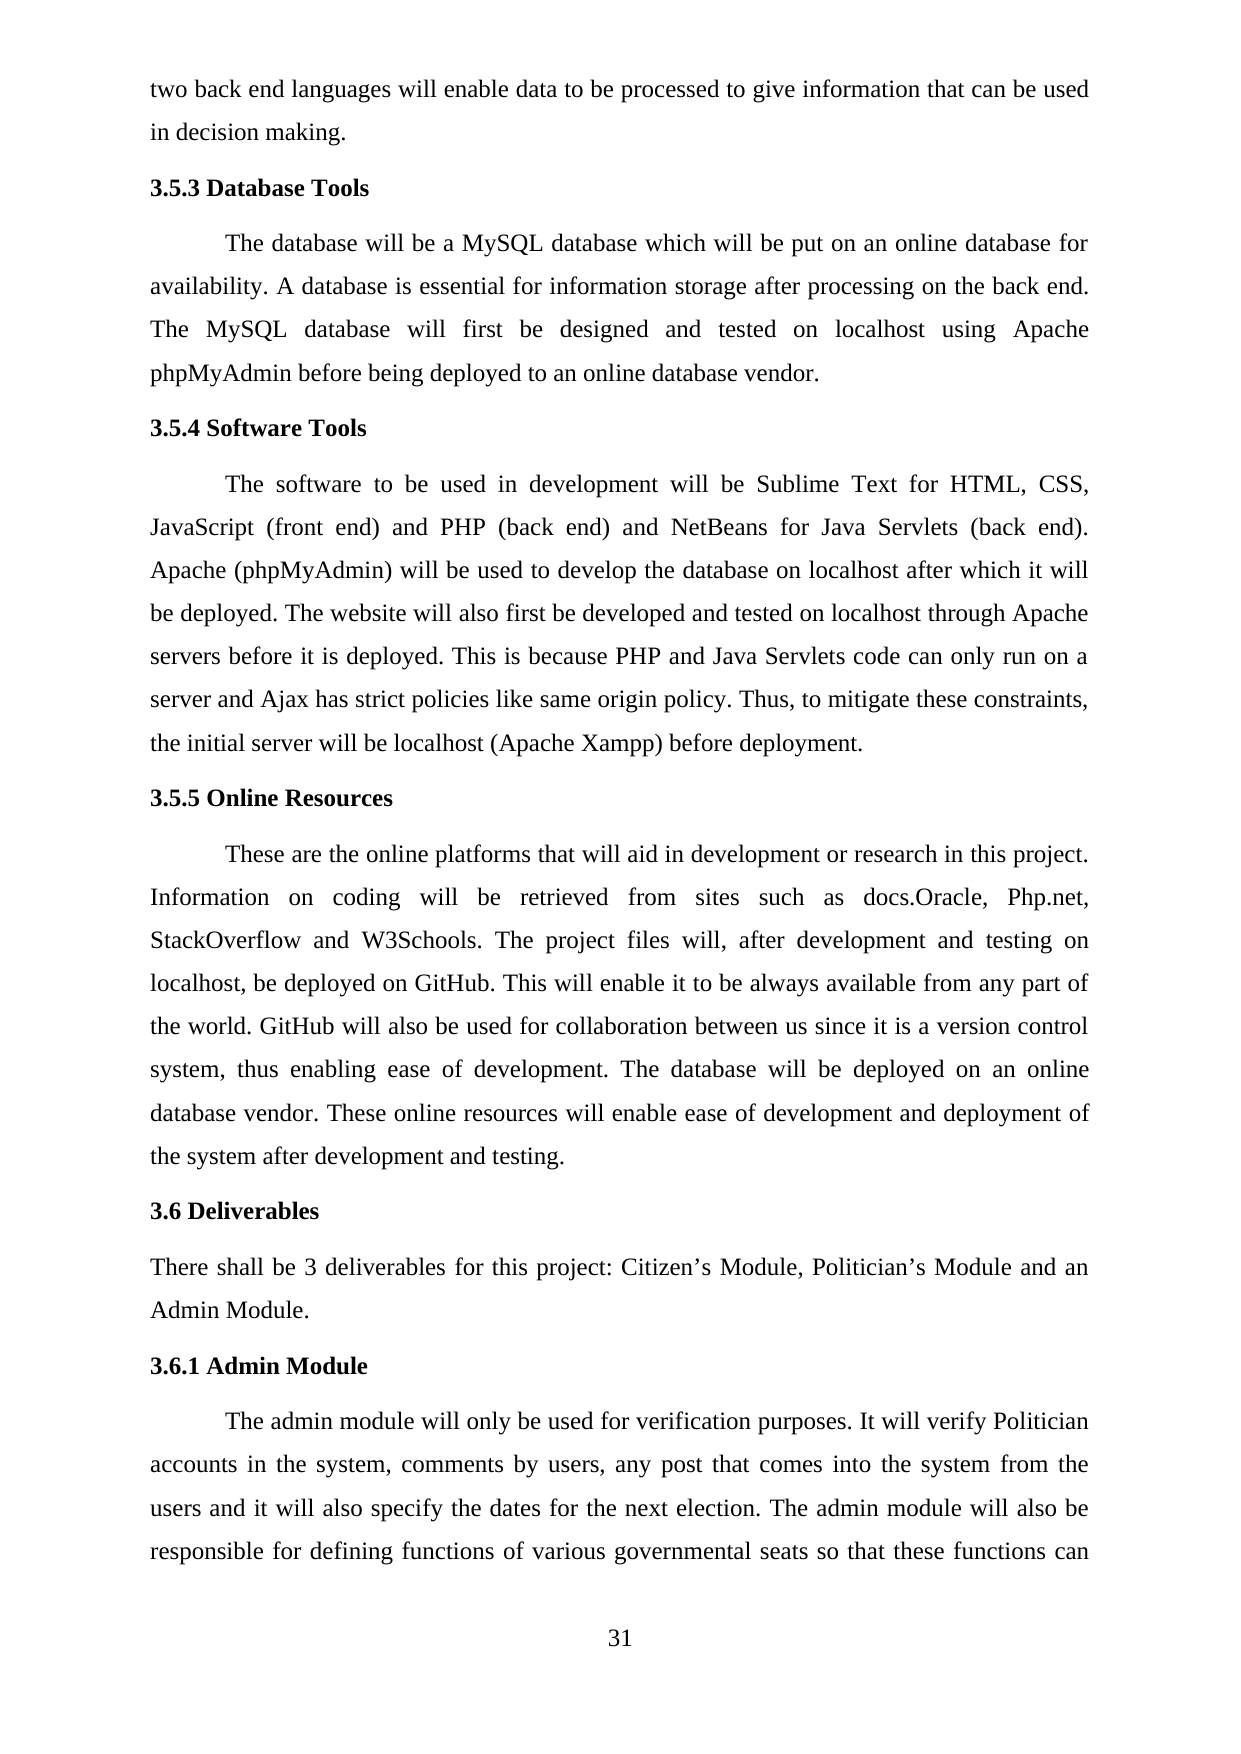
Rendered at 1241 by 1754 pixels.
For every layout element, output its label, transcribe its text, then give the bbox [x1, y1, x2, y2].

text There shall be 3 deliverables for this project: Citizen’s Module, Politician’s Module and an Admin Module. [150, 1252, 1090, 1324]
subtitle 3.6.1 Admin Module [150, 1351, 1090, 1379]
subtitle 3.5.3 Database Tools [150, 173, 1090, 201]
subtitle 3.6 Deliverables [150, 1196, 1090, 1225]
subtitle 3.5.4 Software Tools [150, 413, 1090, 442]
subtitle 3.5.5 Online Resources [150, 783, 1090, 812]
text These are the online platforms that will aid in development or research in this project. Information on coding will be retrieved from sites such as docs.Oracle, Php.net, StackOverflow and W3Schools. The project files will, after development and testing on localhost, be deployed on GitHub. This will enable it to be always available from any part of the world. GitHub will also be used for collaboration between us since it is a version control system, thus enabling ease of development. The database will be deployed on an online database vendor. These online resources will enable ease of development and deployment of the system after development and testing. [150, 839, 1090, 1169]
